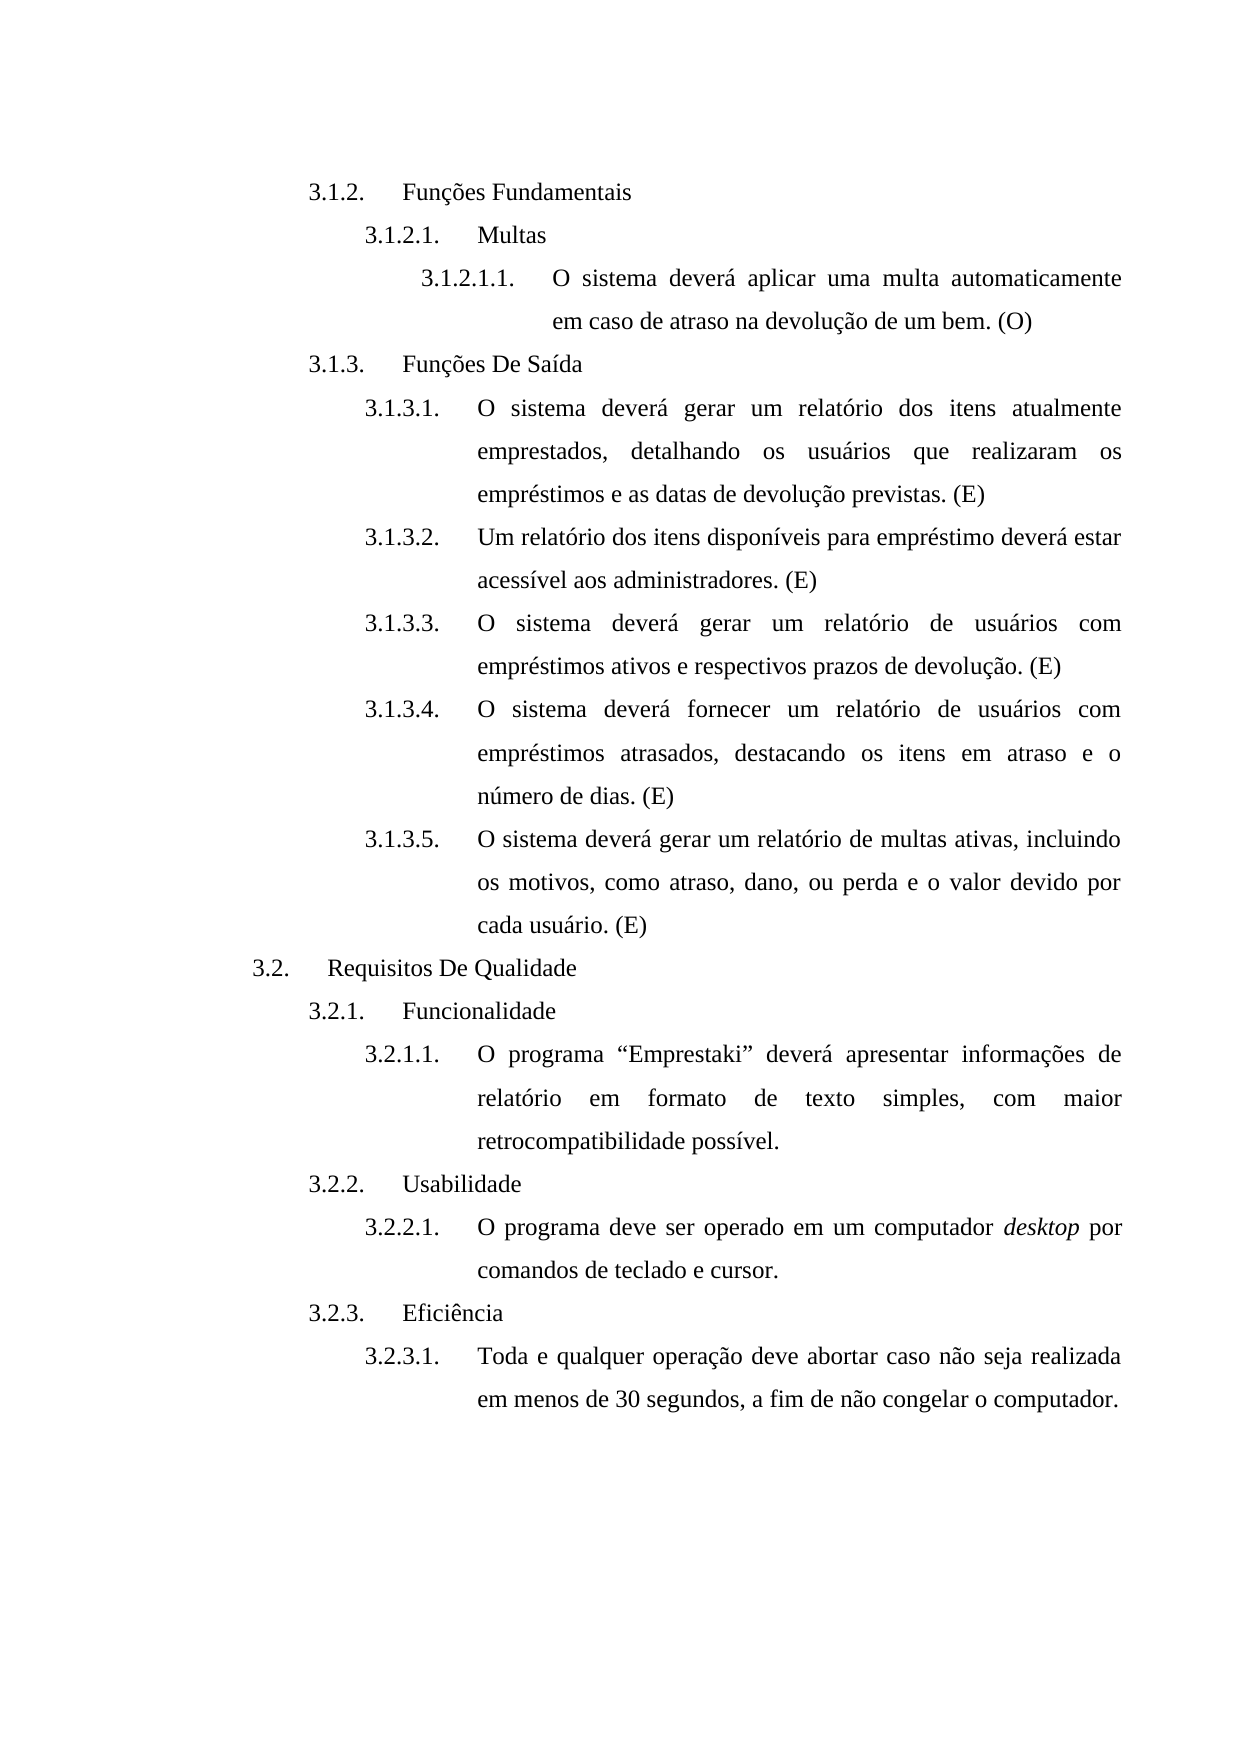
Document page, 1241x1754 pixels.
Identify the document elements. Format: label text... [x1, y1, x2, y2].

list O programa “Emprestaki” deverá apresentar informações de relatório em formato de texto simples, com maior retrocompatibilidade possível. [439, 1039, 1122, 1154]
list Eficiência [364, 1298, 1122, 1327]
list Funções De Saída [364, 349, 1122, 378]
list Funções Fundamentais [364, 177, 1122, 206]
list O sistema deverá gerar um relatório de usuários com empréstimos ativos e respectivos prazos de devolução. (E) [439, 608, 1122, 680]
list Usabilidade [364, 1169, 1122, 1198]
list O sistema deverá gerar um relatório de multas ativas, incluindo os motivos, como atraso, dano, ou perda e o valor devido por cada usuário. (E) [439, 824, 1122, 939]
list Um relatório dos itens disponíveis para empréstimo deverá estar acessível aos administradores. (E) [439, 522, 1122, 594]
list Toda e qualquer operação deve abortar caso não seja realizada em menos de 30 segundos, a fim de não congelar o computador. [439, 1341, 1122, 1413]
list Requisitos De Qualidade [289, 953, 1122, 982]
list O sistema deverá aplicar uma multa automaticamente em caso de atraso na devolução de um bem. (O) [514, 263, 1122, 335]
list Multas [439, 220, 1122, 249]
list O sistema deverá fornecer um relatório de usuários com empréstimos atrasados, destacando os itens em atraso e o número de dias. (E) [439, 694, 1122, 809]
list O programa deve ser operado em um computador desktop por comandos de teclado e cursor. [439, 1212, 1122, 1284]
list O sistema deverá gerar um relatório dos itens atualmente emprestados, detalhando os usuários que realizaram os empréstimos e as datas de devolução previstas. (E) [439, 393, 1122, 508]
list Funcionalidade [364, 996, 1122, 1025]
